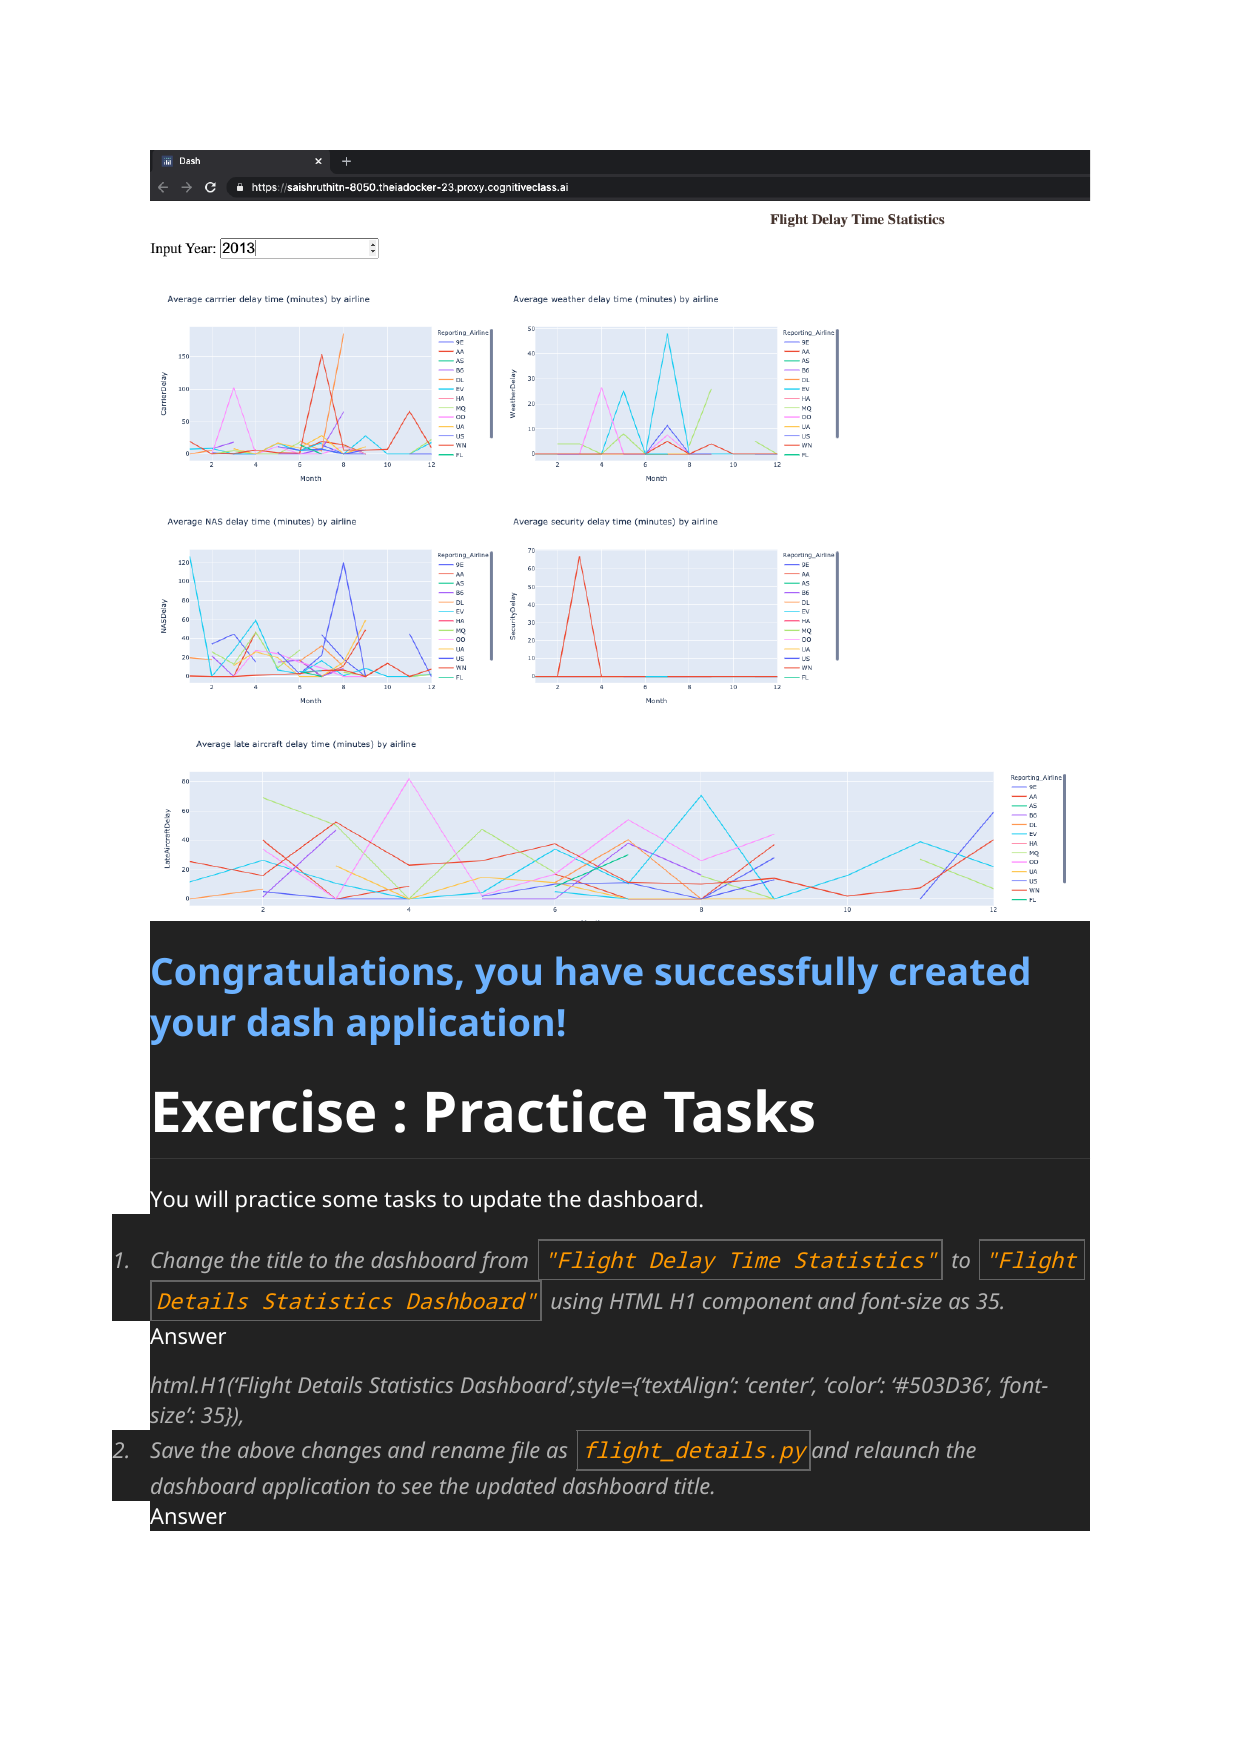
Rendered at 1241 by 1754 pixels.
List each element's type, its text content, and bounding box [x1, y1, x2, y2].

text html.H1(‘Flight Details Statistics Dashboard’,style={‘textAlign’: ‘center’, ‘color’: ‘#503D36’, ‘font-size’: 35}), [150, 1370, 1090, 1430]
text You will practice some tasks to update the dashboard. [150, 1184, 1090, 1214]
text Answer [150, 1321, 1090, 1351]
picture [150, 150, 1091, 921]
list Change the title to the dashboard from "Flight Delay Time Statistics" to "Flight Details Statistics Dashboard" using HTML H1 component and font-size as 35. [539, 1241, 941, 1279]
list Save the above changes and rename file as flight_details.pyand relaunch the dashboard application to see the updated dashboard title. [112, 1430, 1090, 1501]
list Change the title to the dashboard from "Flight Delay Time Statistics" to "Flight Details Statistics Dashboard" using HTML H1 component and font-size as 35. [542, 1239, 1090, 1321]
list Change the title to the dashboard from "Flight Delay Time Statistics" to "Flight Details Statistics Dashboard" using HTML H1 component and font-size as 35. [112, 1239, 538, 1321]
text Answer [150, 1501, 1090, 1531]
text Congratulations, you have successfully created your dash application! [150, 945, 1090, 1047]
list Change the title to the dashboard from "Flight Delay Time Statistics" to "Flight Details Statistics Dashboard" using HTML H1 component and font-size as 35. [152, 1282, 540, 1320]
subtitle Exercise : Practice Tasks [150, 1072, 1090, 1158]
